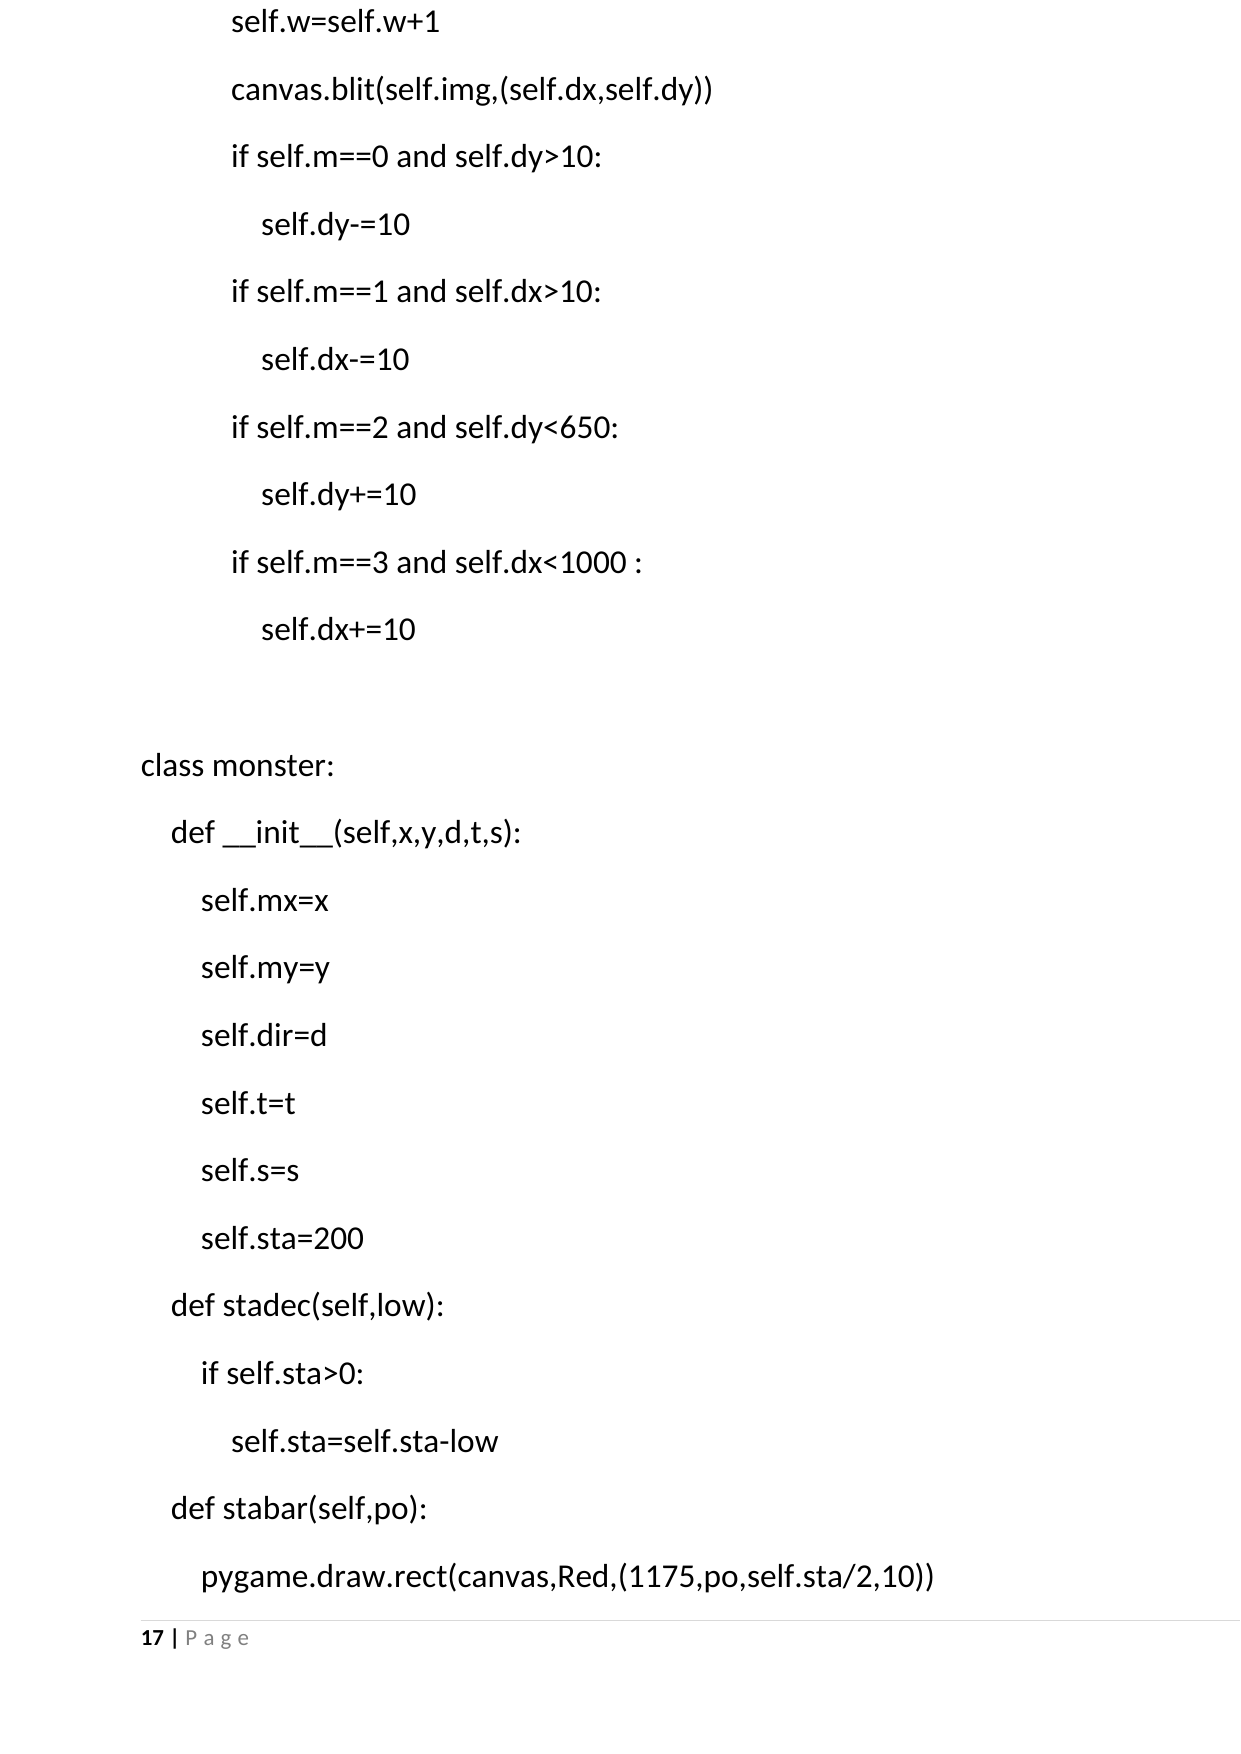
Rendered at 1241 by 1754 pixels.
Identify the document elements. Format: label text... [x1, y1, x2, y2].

text self.dx+=10 [141, 608, 1240, 649]
text pygame.draw.rect(canvas,Red,(1175,po,self.sta/2,10)) [141, 1555, 1240, 1596]
text if self.m==0 and self.dy>10: [141, 135, 1240, 176]
text self.dx-=10 [141, 338, 1240, 379]
text self.dir=d [141, 1014, 1240, 1055]
text def stadec(self,low): [141, 1284, 1240, 1325]
text self.s=s [141, 1149, 1240, 1190]
text self.dy-=10 [141, 203, 1240, 243]
text def stabar(self,po): [141, 1487, 1240, 1528]
text if self.m==1 and self.dx>10: [141, 270, 1240, 311]
text self.my=y [141, 946, 1240, 987]
text self.mx=x [141, 879, 1240, 919]
text if self.m==2 and self.dy<650: [141, 406, 1240, 446]
text def __init__(self,x,y,d,t,s): [141, 811, 1240, 852]
text self.t=t [141, 1082, 1240, 1122]
text self.sta=self.sta-low [141, 1420, 1240, 1460]
text self.w=self.w+1 [141, 0, 1240, 41]
text canvas.blit(self.img,(self.dx,self.dy)) [141, 68, 1240, 108]
text if self.sta>0: [141, 1352, 1240, 1393]
text self.sta=200 [141, 1217, 1240, 1258]
text self.dy+=10 [141, 473, 1240, 514]
text if self.m==3 and self.dx<1000 : [141, 541, 1240, 582]
text class monster: [141, 744, 1240, 784]
